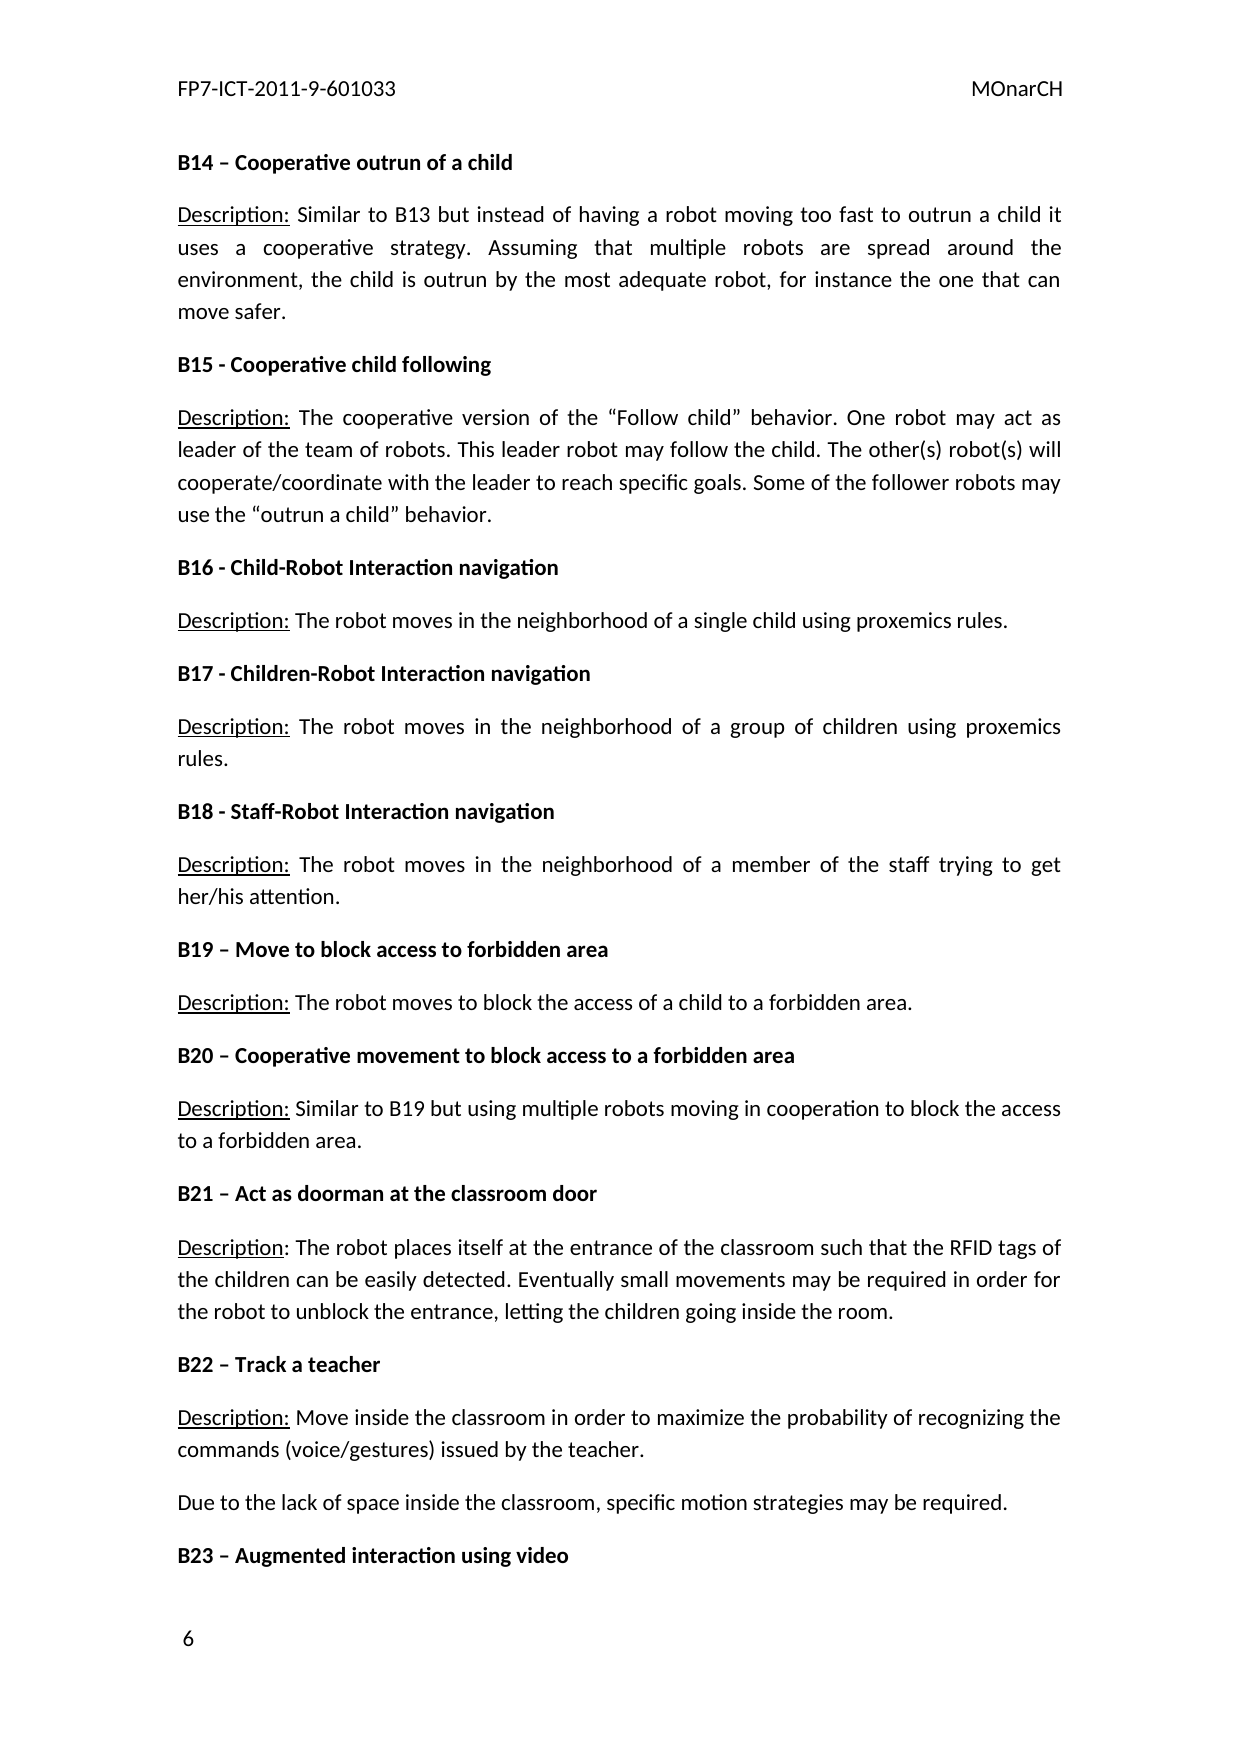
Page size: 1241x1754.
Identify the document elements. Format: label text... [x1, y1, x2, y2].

text Description: The robot moves in the neighborhood of a group of children using proxemics rules. [177, 712, 1063, 772]
text Description: The robot places itself at the entrance of the classroom such that the RFID tags of the children can be easily detected. Eventually small movements may be required in order for the robot to unblock the entrance, letting the children going inside the room. [177, 1233, 1063, 1325]
text B20 – Cooperative movement to block access to a forbidden area [177, 1041, 1063, 1069]
text B21 – Act as doorman at the classroom door [177, 1179, 1063, 1208]
text B15 - Cooperative child following [177, 350, 1063, 378]
text B18 - Staff-Robot Interaction navigation [177, 797, 1063, 825]
text Description: The cooperative version of the “Follow child” behavior. One robot may act as leader of the team of robots. This leader robot may follow the child. The other(s) robot(s) will cooperate/coordinate with the leader to reach specific goals. Some of the follower robots may use the “outrun a child” behavior. [177, 403, 1063, 528]
text B19 – Move to block access to forbidden area [177, 935, 1063, 963]
text Description: Similar to B19 but using multiple robots moving in cooperation to block the access to a forbidden area. [177, 1094, 1063, 1154]
text Due to the lack of space inside the classroom, specific motion strategies may be required. [177, 1488, 1063, 1516]
text B16 - Child-Robot Interaction navigation [177, 553, 1063, 581]
text B23 – Augmented interaction using video [177, 1541, 1063, 1569]
text Description: The robot moves in the neighborhood of a single child using proxemics rules. [177, 606, 1063, 634]
text B14 – Cooperative outrun of a child [177, 148, 1063, 176]
text Description: Move inside the classroom in order to maximize the probability of recognizing the commands (voice/gestures) issued by the teacher. [177, 1403, 1063, 1463]
text Description: The robot moves to block the access of a child to a forbidden area. [177, 988, 1063, 1016]
text B17 - Children-Robot Interaction navigation [177, 659, 1063, 687]
text Description: The robot moves in the neighborhood of a member of the staff trying to get her/his attention. [177, 850, 1063, 910]
text B22 – Track a teacher [177, 1350, 1063, 1378]
